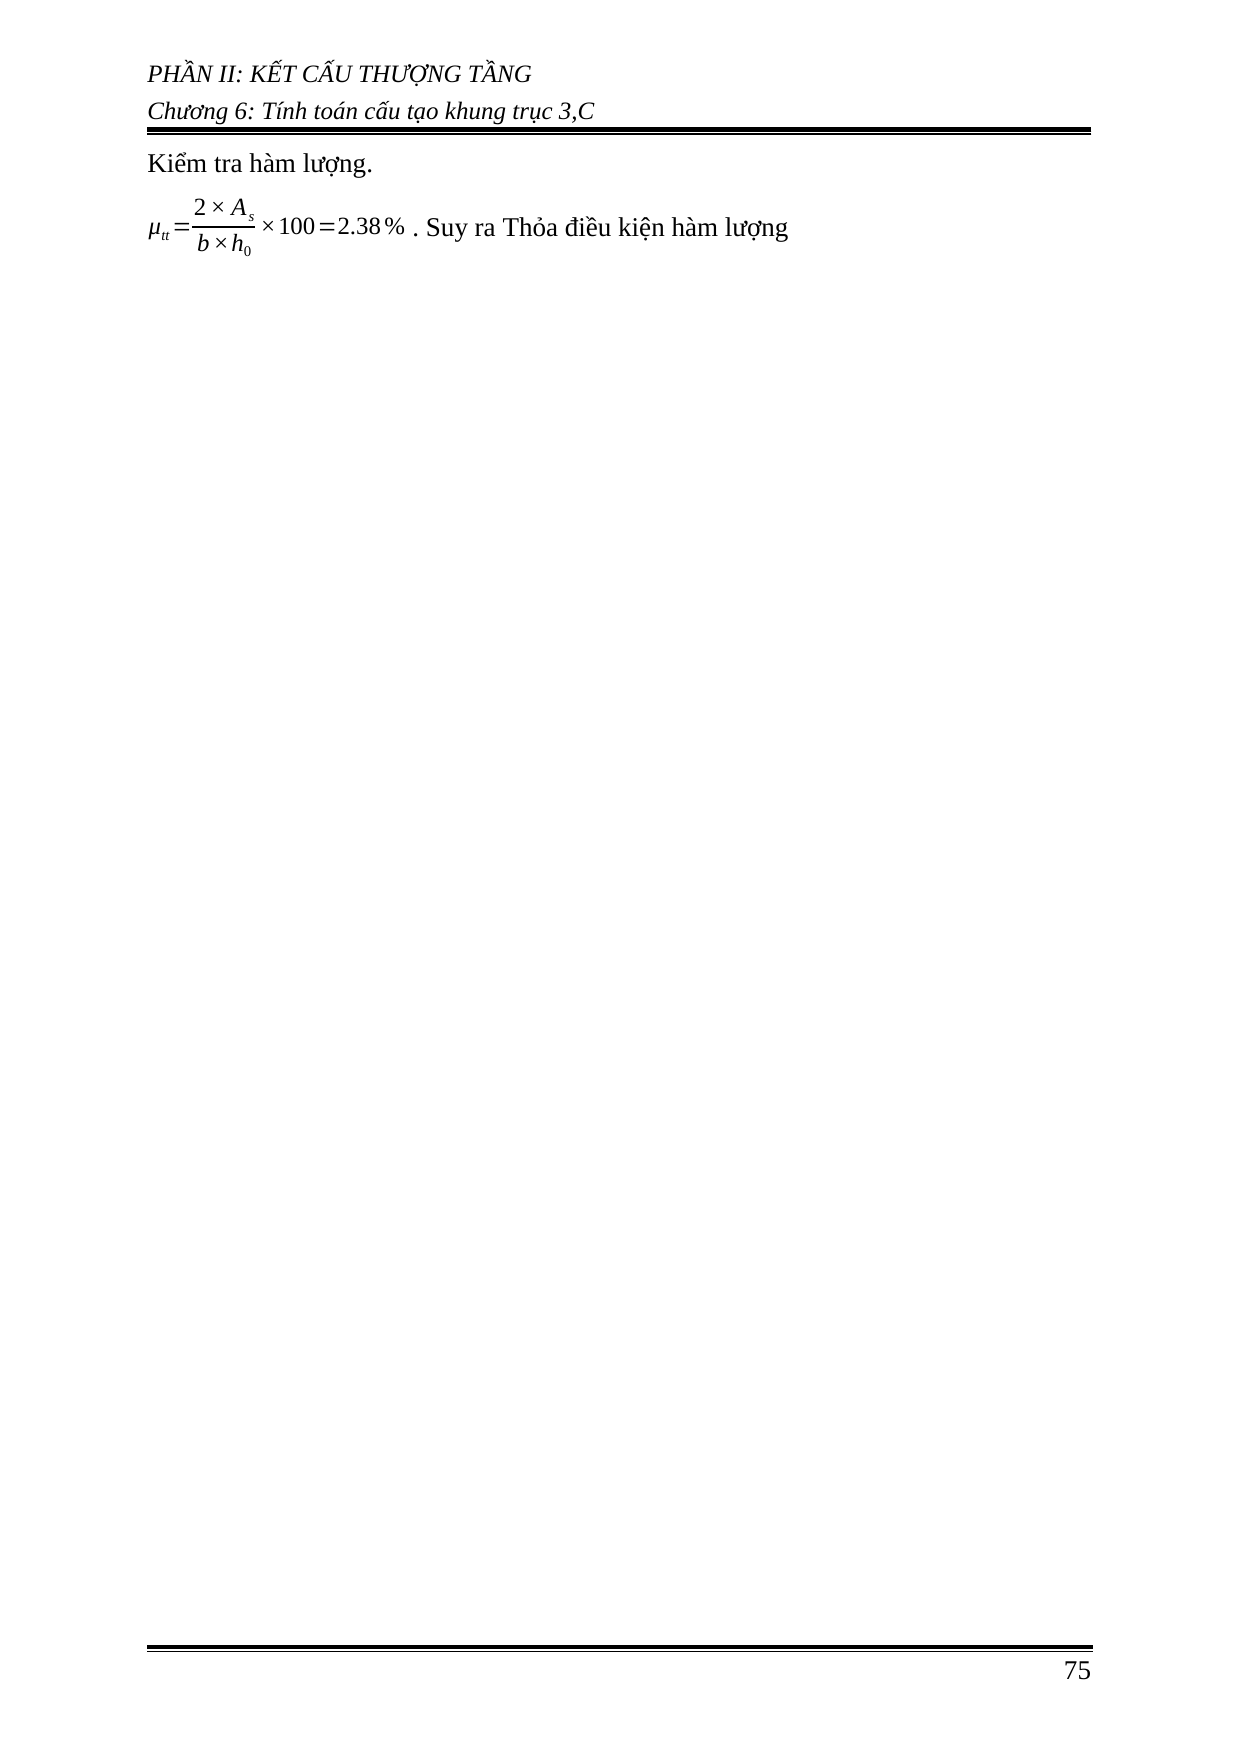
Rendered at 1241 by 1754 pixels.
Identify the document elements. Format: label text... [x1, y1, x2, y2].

text Kiểm tra hàm lượng. [147, 147, 1093, 178]
text . Suy ra Thỏa điều kiện hàm lượng [147, 194, 1093, 260]
